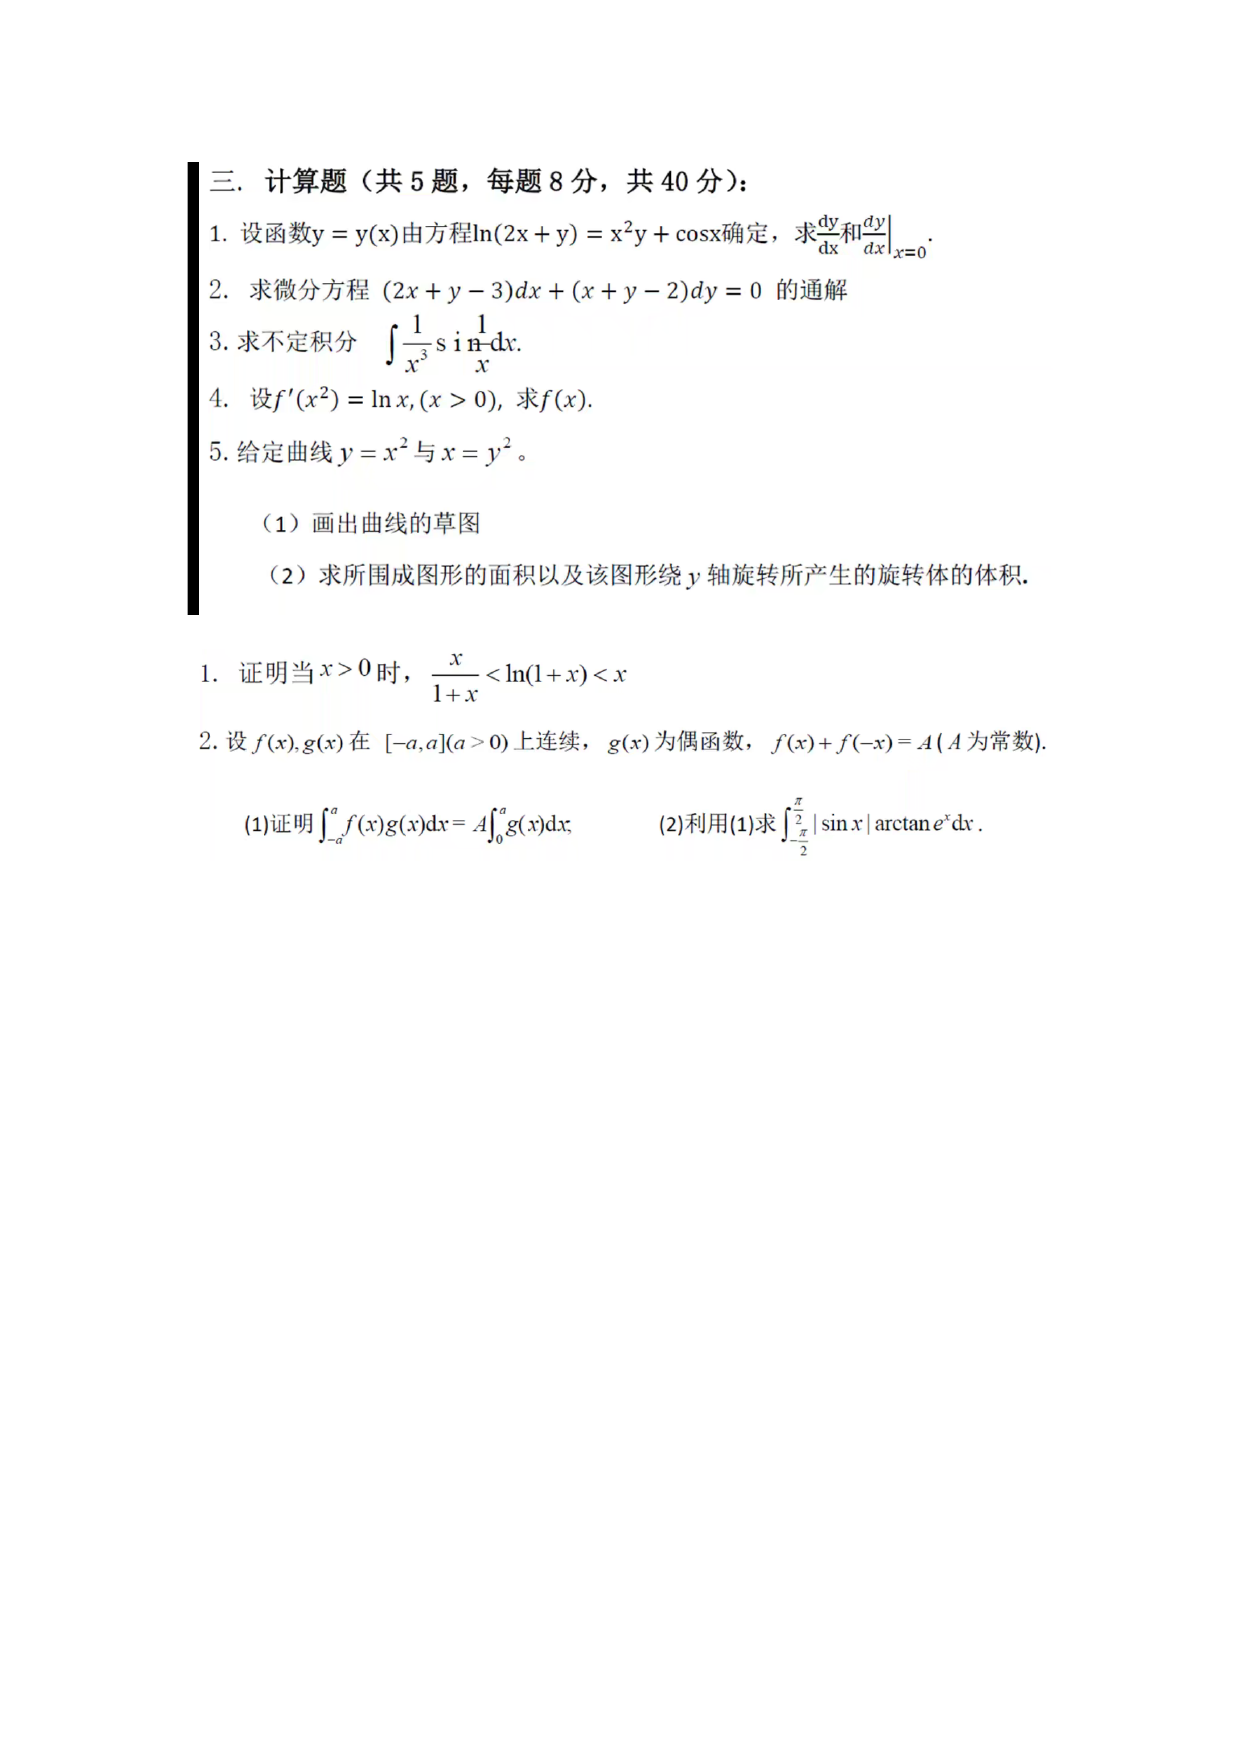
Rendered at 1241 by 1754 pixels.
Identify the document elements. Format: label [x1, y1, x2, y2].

picture [187, 649, 1053, 861]
picture [187, 162, 1053, 615]
